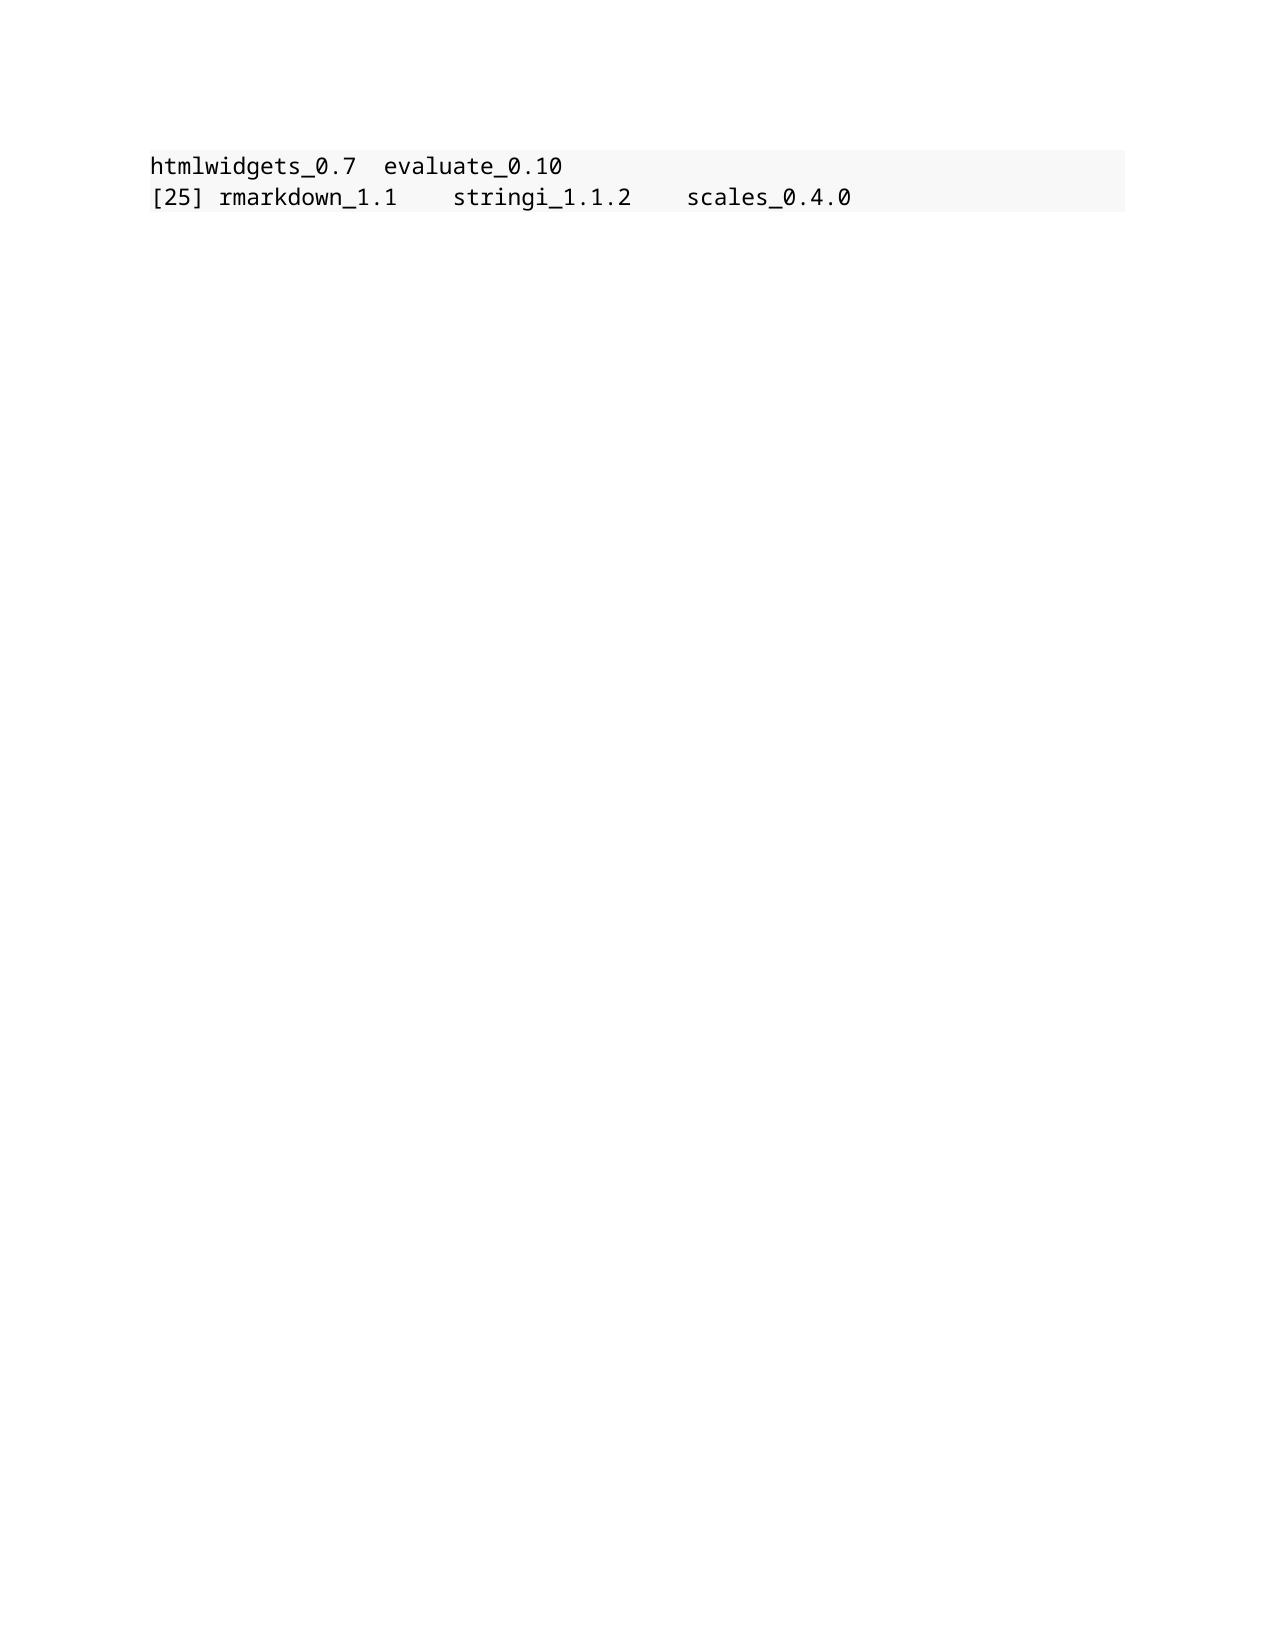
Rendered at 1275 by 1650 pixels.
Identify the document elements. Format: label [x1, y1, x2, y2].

text [150, 150, 1125, 212]
